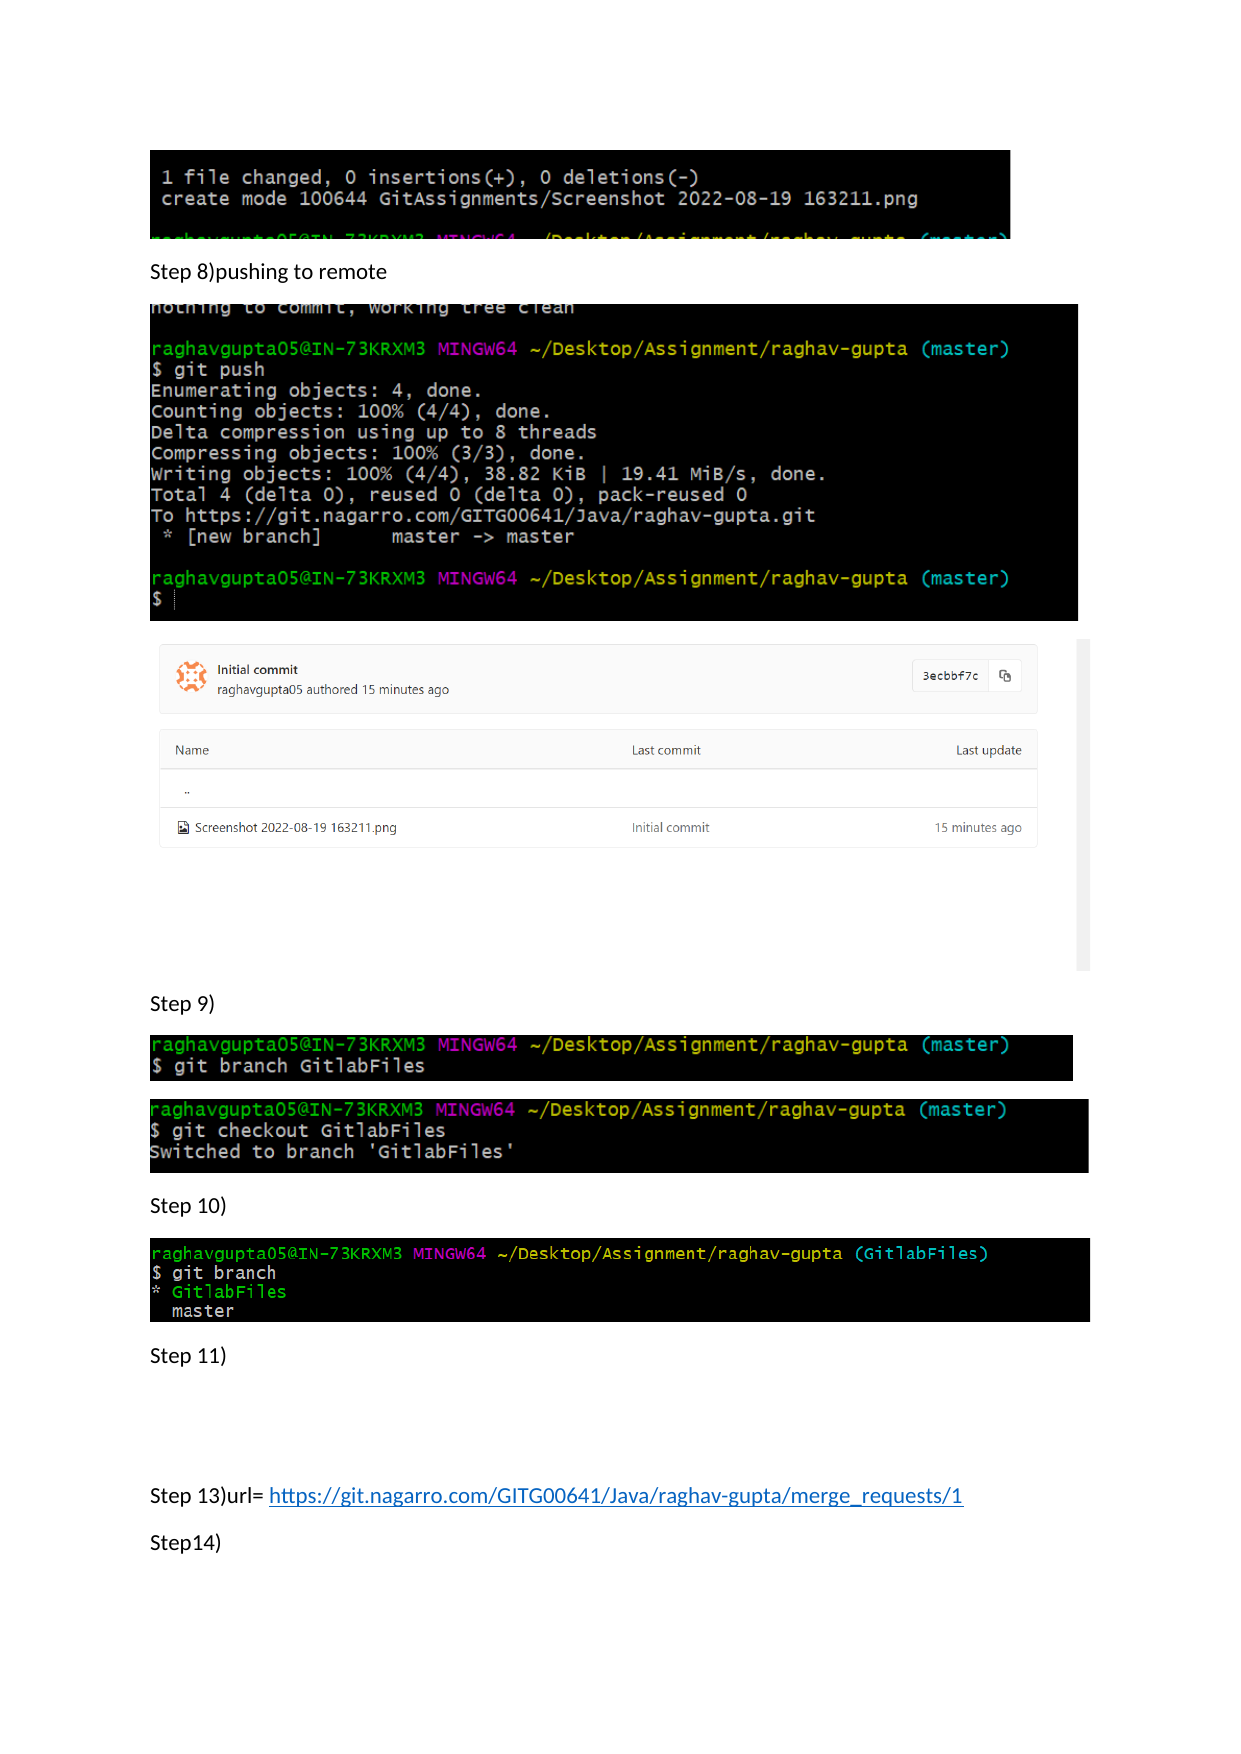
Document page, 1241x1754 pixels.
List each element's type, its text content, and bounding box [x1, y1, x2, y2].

picture [150, 150, 1011, 239]
text Step14) [150, 1528, 1090, 1556]
picture [150, 304, 1079, 621]
text Step 8)pushing to remote [150, 257, 1090, 285]
text Step 9) [150, 989, 1090, 1017]
picture [150, 1035, 1073, 1081]
picture [150, 639, 1091, 971]
picture [150, 1099, 1089, 1173]
text Step 13)url= https://git.nagarro.com/GITG00641/Java/raghav-gupta/merge_requests/1 [150, 1481, 1090, 1509]
text Step 10) [150, 1191, 1090, 1219]
picture [150, 1238, 1091, 1322]
text Step 11) [150, 1341, 1090, 1369]
